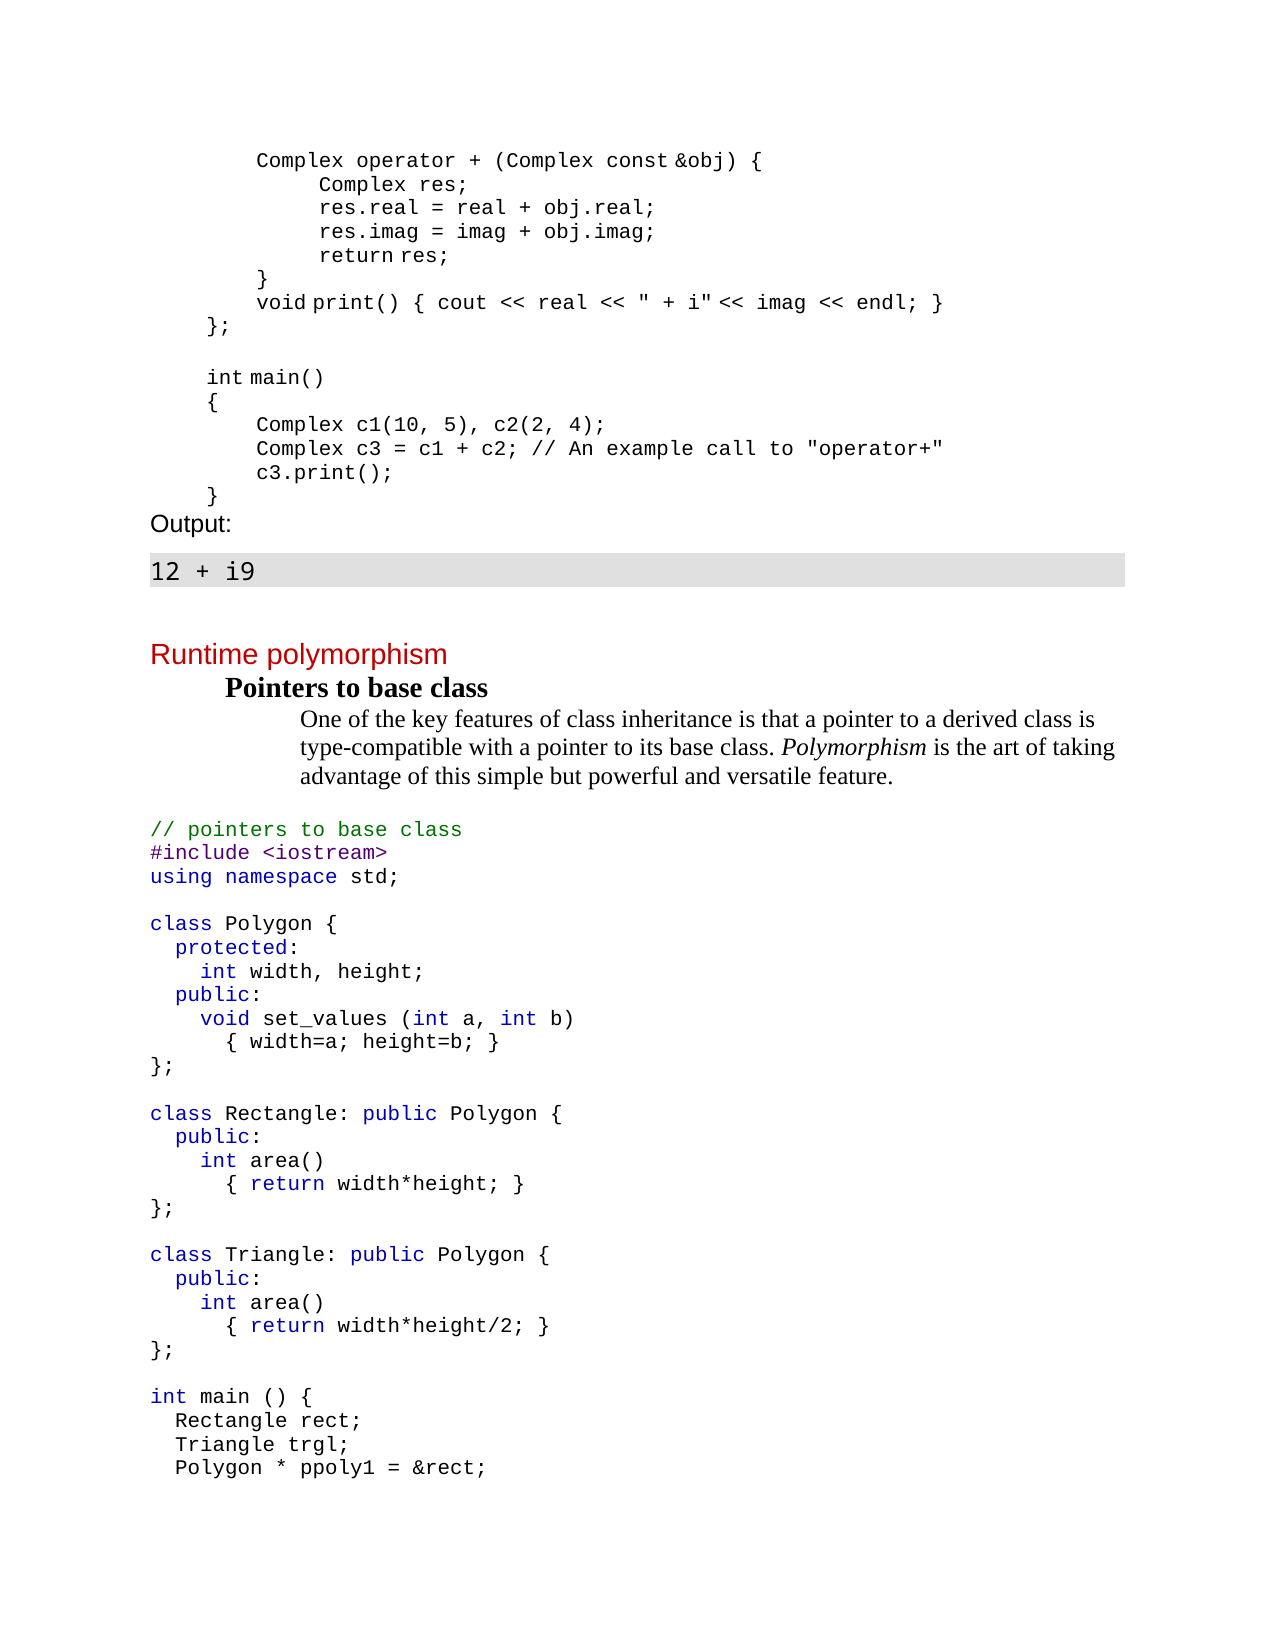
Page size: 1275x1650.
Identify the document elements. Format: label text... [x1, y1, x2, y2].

text void set_values (int a, int b) [150, 1008, 1125, 1032]
text #include <iostream> [150, 842, 1125, 866]
text int area() [150, 1150, 1125, 1173]
text // pointers to base class [150, 819, 1125, 842]
text Triangle trgl; [150, 1433, 1125, 1457]
text protected: [150, 937, 1125, 961]
text int area() [150, 1292, 1125, 1315]
text Pointers to base class [225, 670, 1125, 704]
text public: [150, 1126, 1125, 1150]
text }; [150, 1339, 1125, 1363]
text One of the key features of class inheritance is that a pointer to a derived class is type-compatible with a pointer to its base class. Polymorphism is the art of taking advantage of this simple but powerful and versatile feature. [300, 704, 1125, 790]
text { return width*height; } [150, 1173, 1125, 1197]
text int main () { [150, 1386, 1125, 1410]
text class Polygon { [150, 913, 1125, 937]
text }; [150, 1055, 1125, 1079]
text 12 + i9 [150, 553, 1125, 587]
text class Rectangle: public Polygon { [150, 1102, 1125, 1126]
text public: [150, 984, 1125, 1008]
text Runtime polymorphism [150, 637, 1125, 670]
text { return width*height/2; } [150, 1315, 1125, 1339]
text { width=a; height=b; } [150, 1032, 1125, 1055]
text public: [150, 1268, 1125, 1292]
text }; [150, 1197, 1125, 1221]
text int width, height; [150, 961, 1125, 984]
text class Triangle: public Polygon { [150, 1244, 1125, 1268]
text Polygon * ppoly1 = &rect; [150, 1457, 1125, 1481]
text Rectangle rect; [150, 1410, 1125, 1433]
text using namespace std; [150, 866, 1125, 890]
text Output: [150, 509, 1125, 538]
